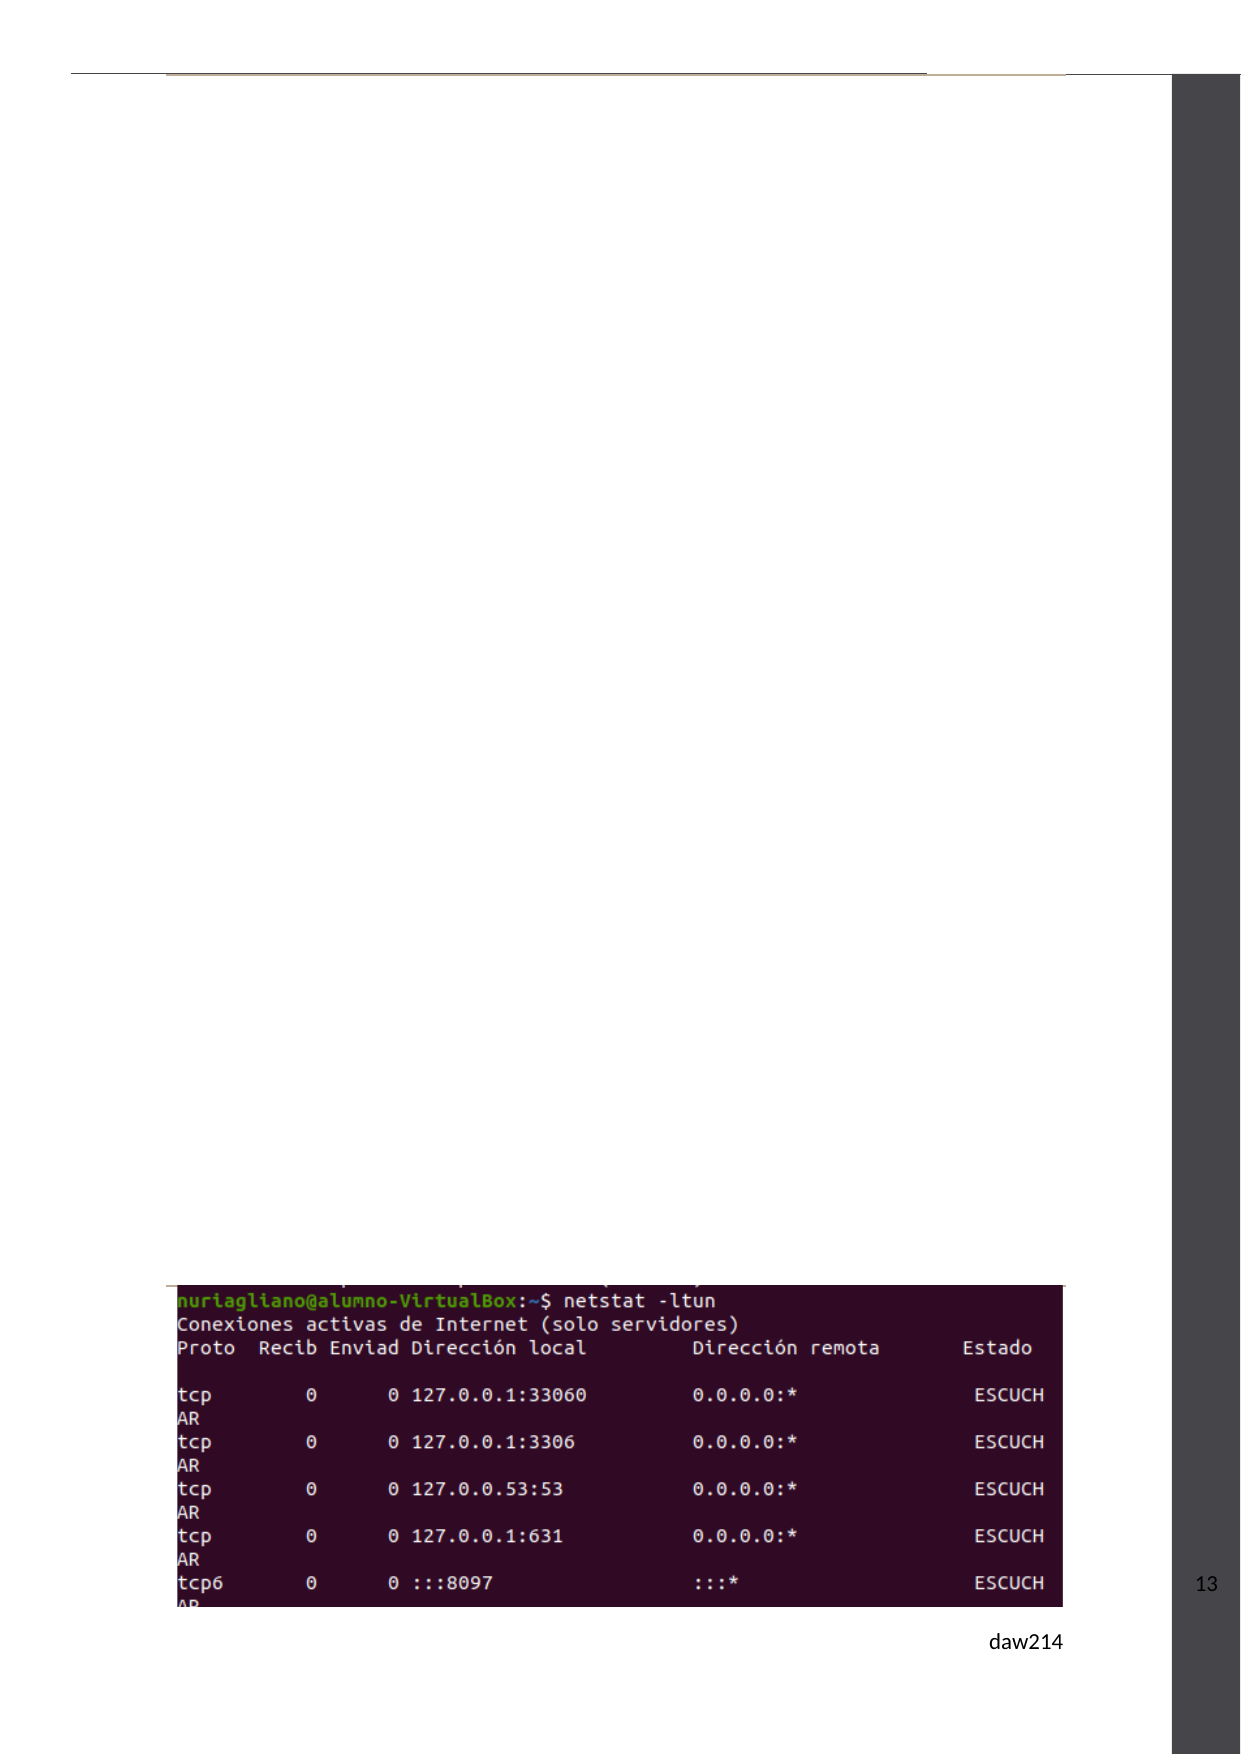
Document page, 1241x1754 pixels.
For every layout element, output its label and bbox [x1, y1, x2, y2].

picture [177, 1285, 1063, 1607]
